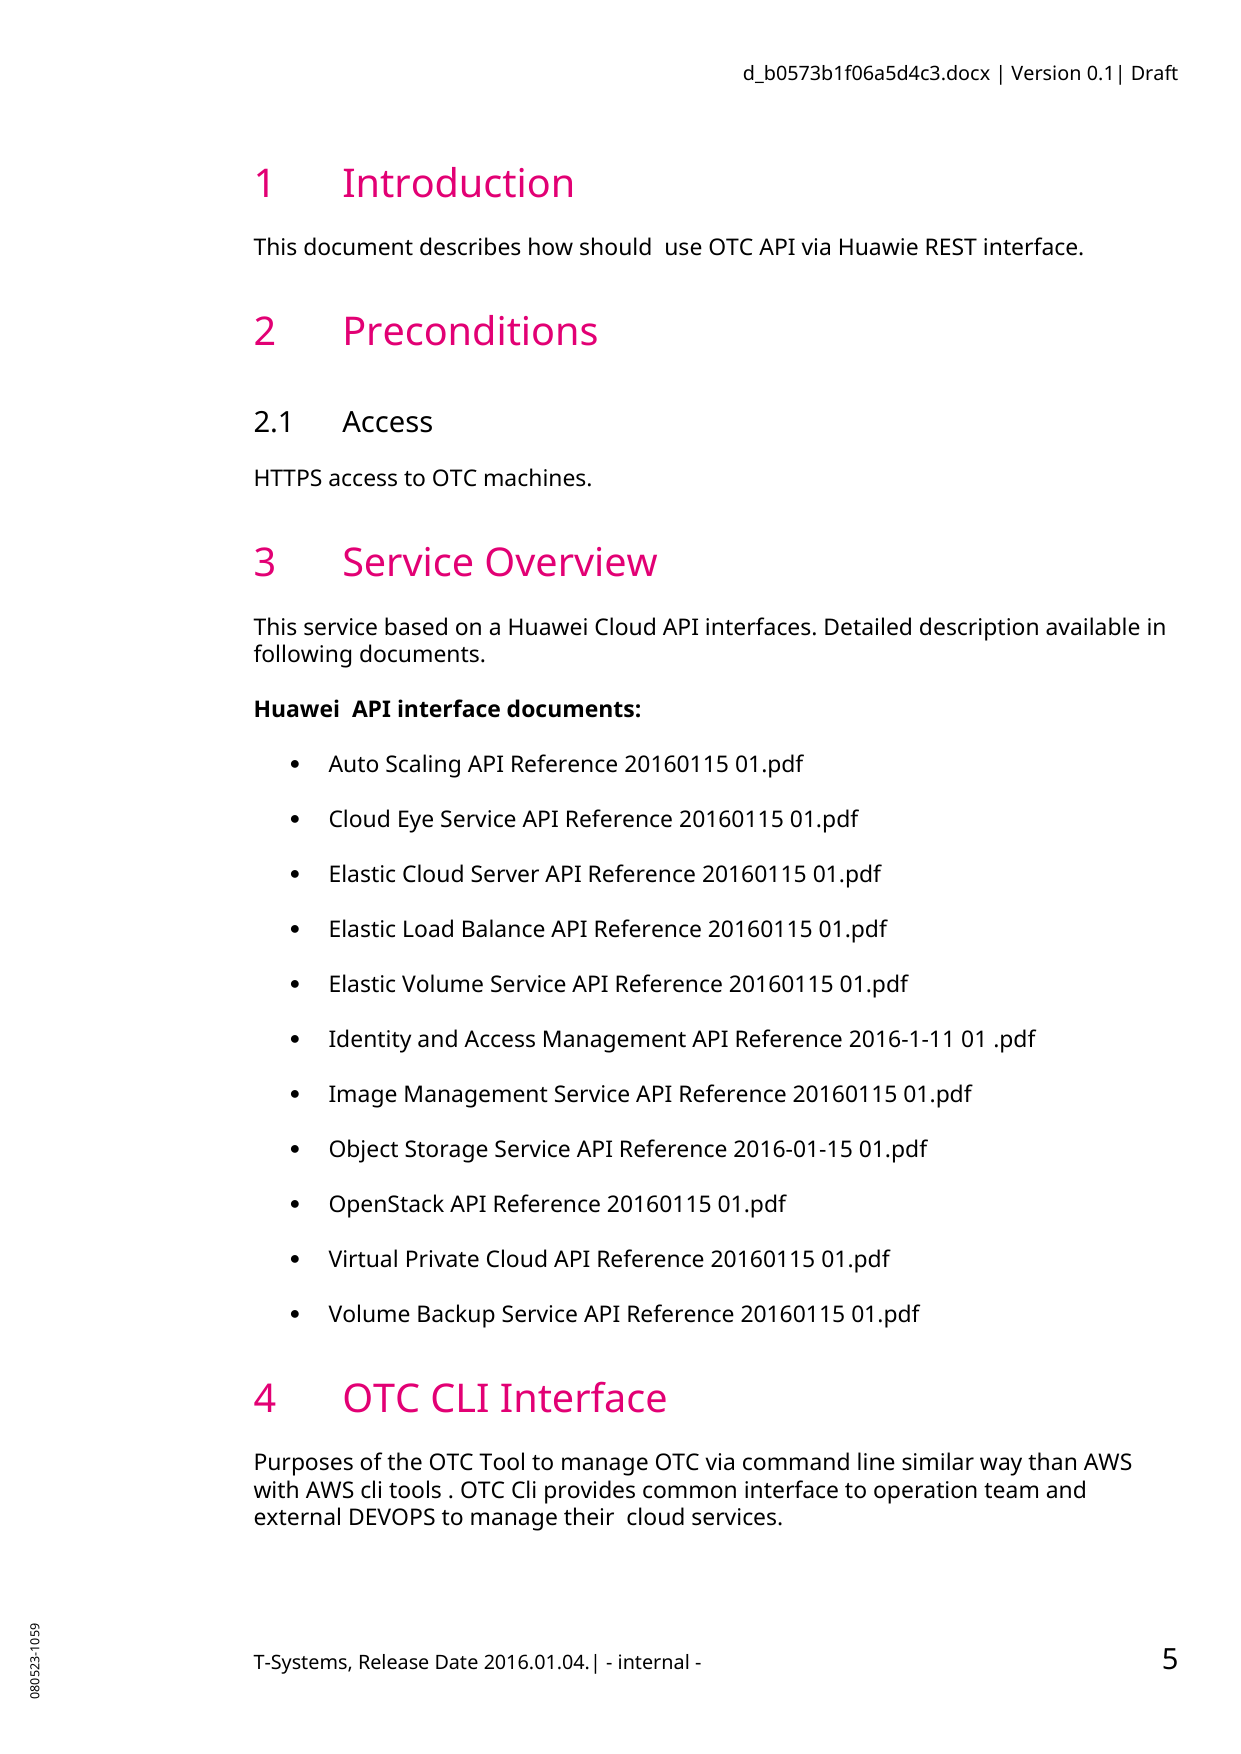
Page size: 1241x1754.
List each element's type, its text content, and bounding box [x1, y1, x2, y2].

list Auto Scaling API Reference 20160115 01.pdf [291, 750, 1178, 778]
list Image Management Service API Reference 20160115 01.pdf [291, 1080, 1178, 1108]
subtitle Preconditions [253, 311, 1178, 354]
list OpenStack API Reference 20160115 01.pdf [291, 1190, 1178, 1218]
subtitle Introduction [253, 163, 1178, 206]
text Purposes of the OTC Tool to manage OTC via command line similar way than AWS with AWS cli tools . OTC Cli provides common interface to operation team and external DEVOPS to manage their cloud services. [253, 1448, 1178, 1531]
list Object Storage Service API Reference 2016-01-15 01.pdf [291, 1135, 1178, 1163]
subtitle Access [253, 404, 1178, 440]
list Elastic Cloud Server API Reference 20160115 01.pdf [291, 860, 1178, 888]
list Cloud Eye Service API Reference 20160115 01.pdf [291, 805, 1178, 833]
list Virtual Private Cloud API Reference 20160115 01.pdf [291, 1245, 1178, 1273]
text This service based on a Huawei Cloud API interfaces. Detailed description available in following documents. [253, 613, 1178, 668]
text HTTPS access to OTC machines. [253, 465, 1178, 492]
subtitle Service Overview [253, 542, 1178, 585]
subtitle OTC CLI Interface [253, 1378, 1178, 1421]
list Volume Backup Service API Reference 20160115 01.pdf [291, 1300, 1178, 1328]
list Elastic Volume Service API Reference 20160115 01.pdf [291, 970, 1178, 998]
list Elastic Load Balance API Reference 20160115 01.pdf [291, 915, 1178, 943]
text Huawei API interface documents: [253, 695, 1178, 723]
list Identity and Access Management API Reference 2016-1-11 01 .pdf [291, 1025, 1178, 1053]
text This document describes how should use OTC API via Huawie REST interface. [253, 234, 1178, 261]
